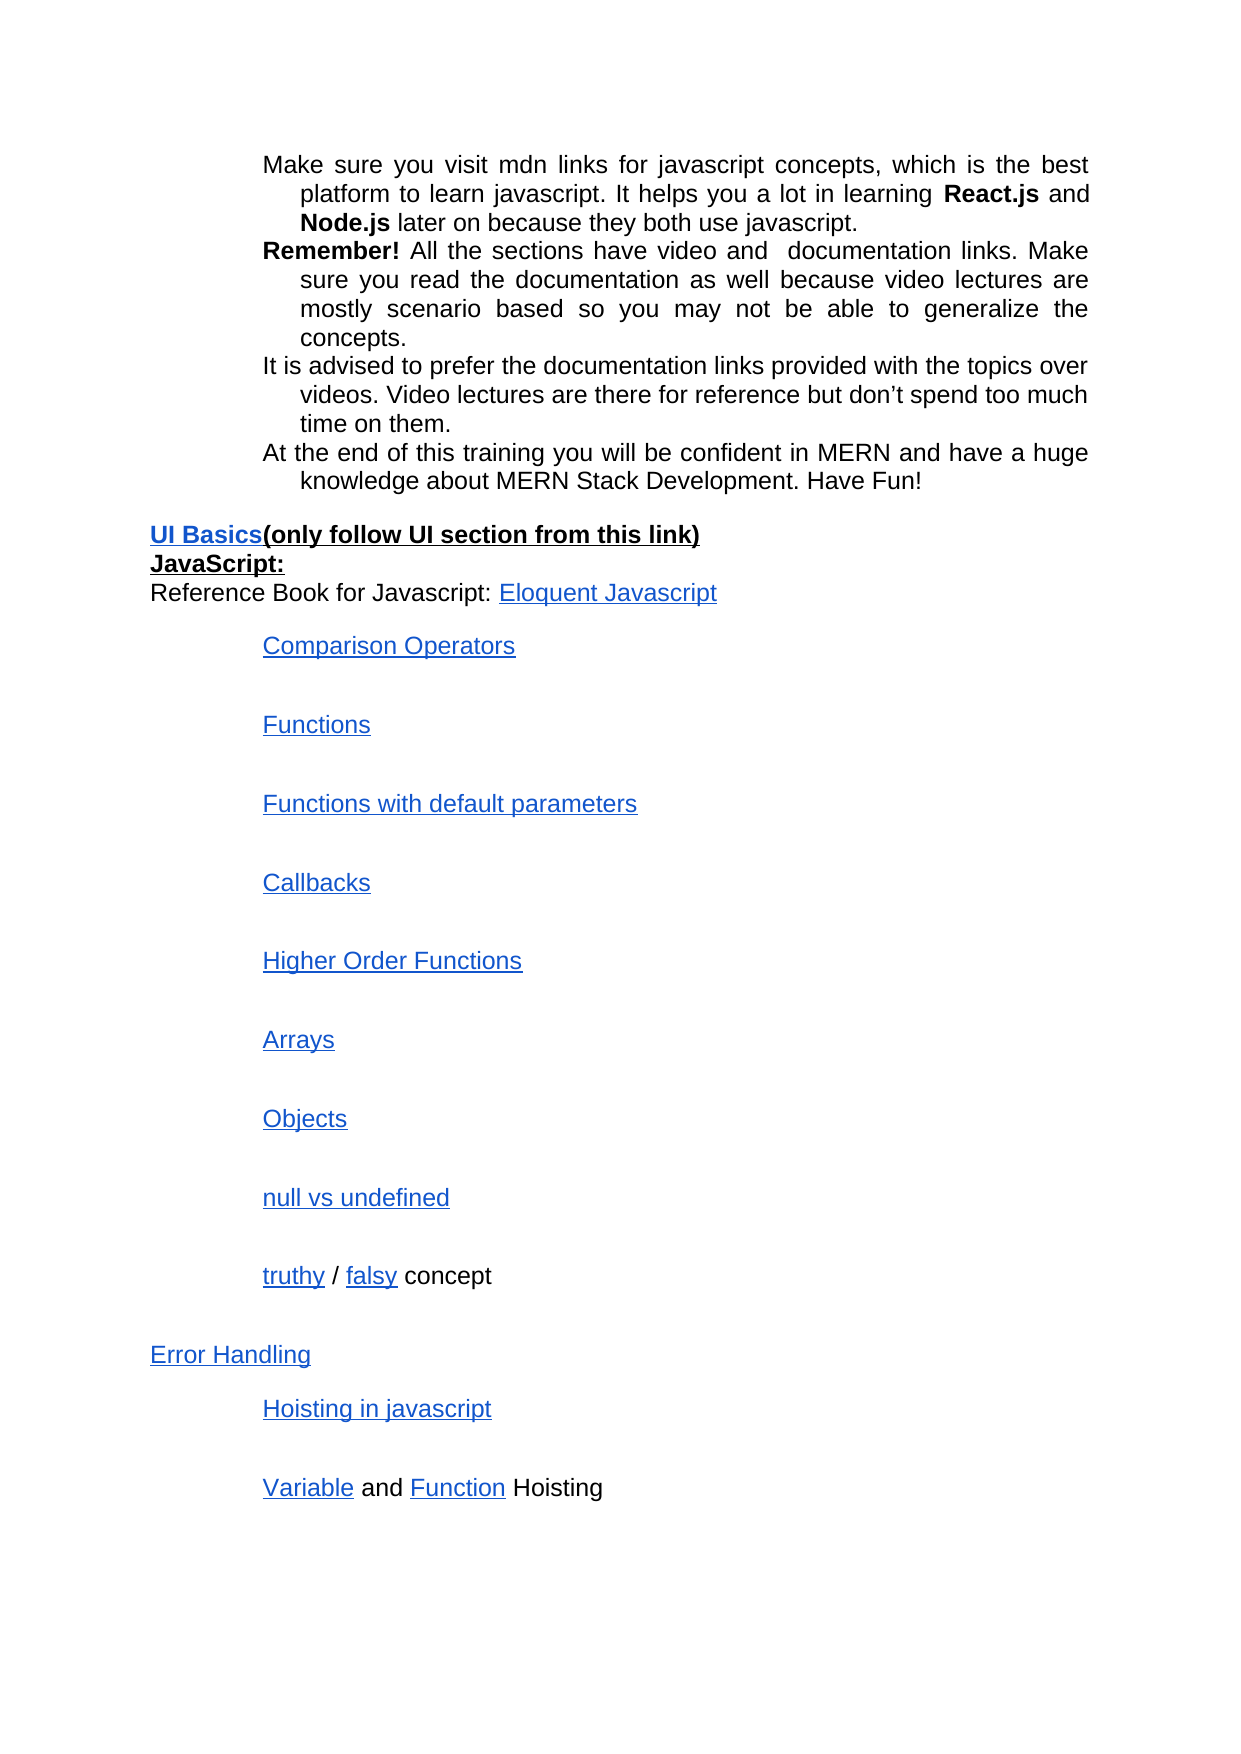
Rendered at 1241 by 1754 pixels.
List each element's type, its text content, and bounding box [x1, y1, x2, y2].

list Remember! All the sections have video and documentation links. Make sure you read the documentation as well because video lectures are mostly scenario based so you may not be able to generalize the concepts. [262, 236, 1090, 351]
list Variable and Function Hoisting [262, 1447, 1090, 1526]
list Comparison Operators [262, 606, 1090, 685]
list Objects [262, 1079, 1090, 1157]
list It is advised to prefer the documentation links provided with the topics over videos. Video lectures are there for reference but don’t spend too much time on them. [262, 351, 1090, 437]
text Reference Book for Javascript: Eloquent Javascript [150, 577, 1090, 606]
list Functions with default parameters [262, 764, 1090, 842]
list Make sure you visit mdn links for javascript concepts, which is the best platform to learn javascript. It helps you a lot in learning React.js and Node.js later on because they both use javascript. [262, 150, 1090, 236]
list Callbacks [262, 842, 1090, 921]
list truthy / falsy concept [262, 1236, 1090, 1315]
list Functions [262, 685, 1090, 764]
text UI Basics(only follow UI section from this link) [150, 495, 1090, 549]
list Higher Order Functions [262, 921, 1090, 1000]
text Error Handling [150, 1315, 1090, 1369]
list At the end of this training you will be confident in MERN and have a huge knowledge about MERN Stack Development. Have Fun! [262, 437, 1090, 495]
list null vs undefined [262, 1157, 1090, 1236]
list Arrays [262, 1000, 1090, 1079]
text JavaScript: [150, 549, 1090, 577]
list Hoisting in javascript [262, 1369, 1090, 1447]
